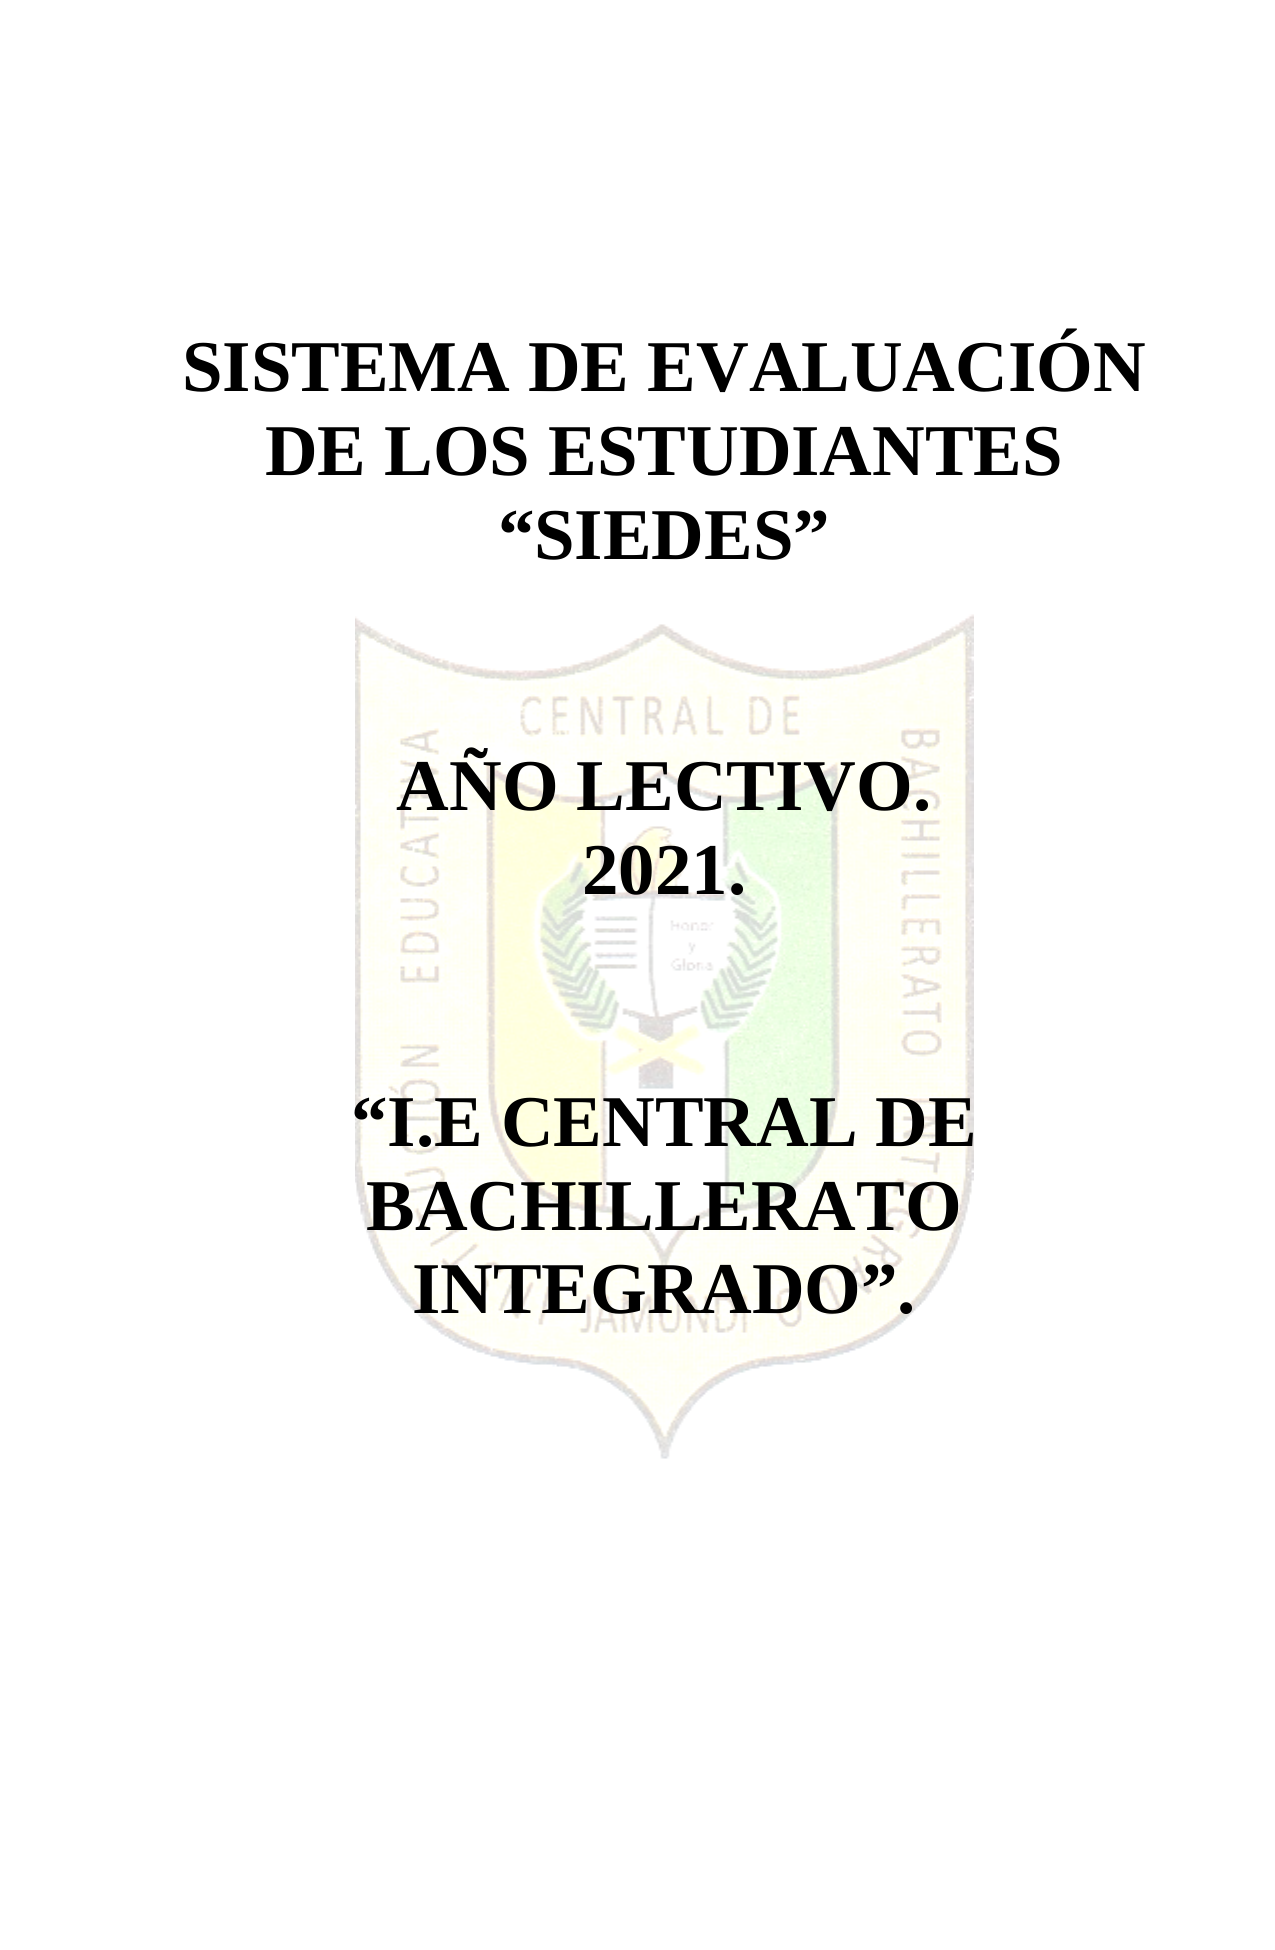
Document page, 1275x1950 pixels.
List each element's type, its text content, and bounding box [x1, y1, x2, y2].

text AÑO LECTIVO. [177, 743, 1151, 826]
text 2021. [177, 826, 1151, 910]
text “I.E CENTRAL DE BACHILLERATO INTEGRADO”. [177, 1078, 1151, 1329]
text SISTEMA DE EVALUACIÓN DE LOS ESTUDIANTES “SIEDES” [177, 323, 1151, 575]
